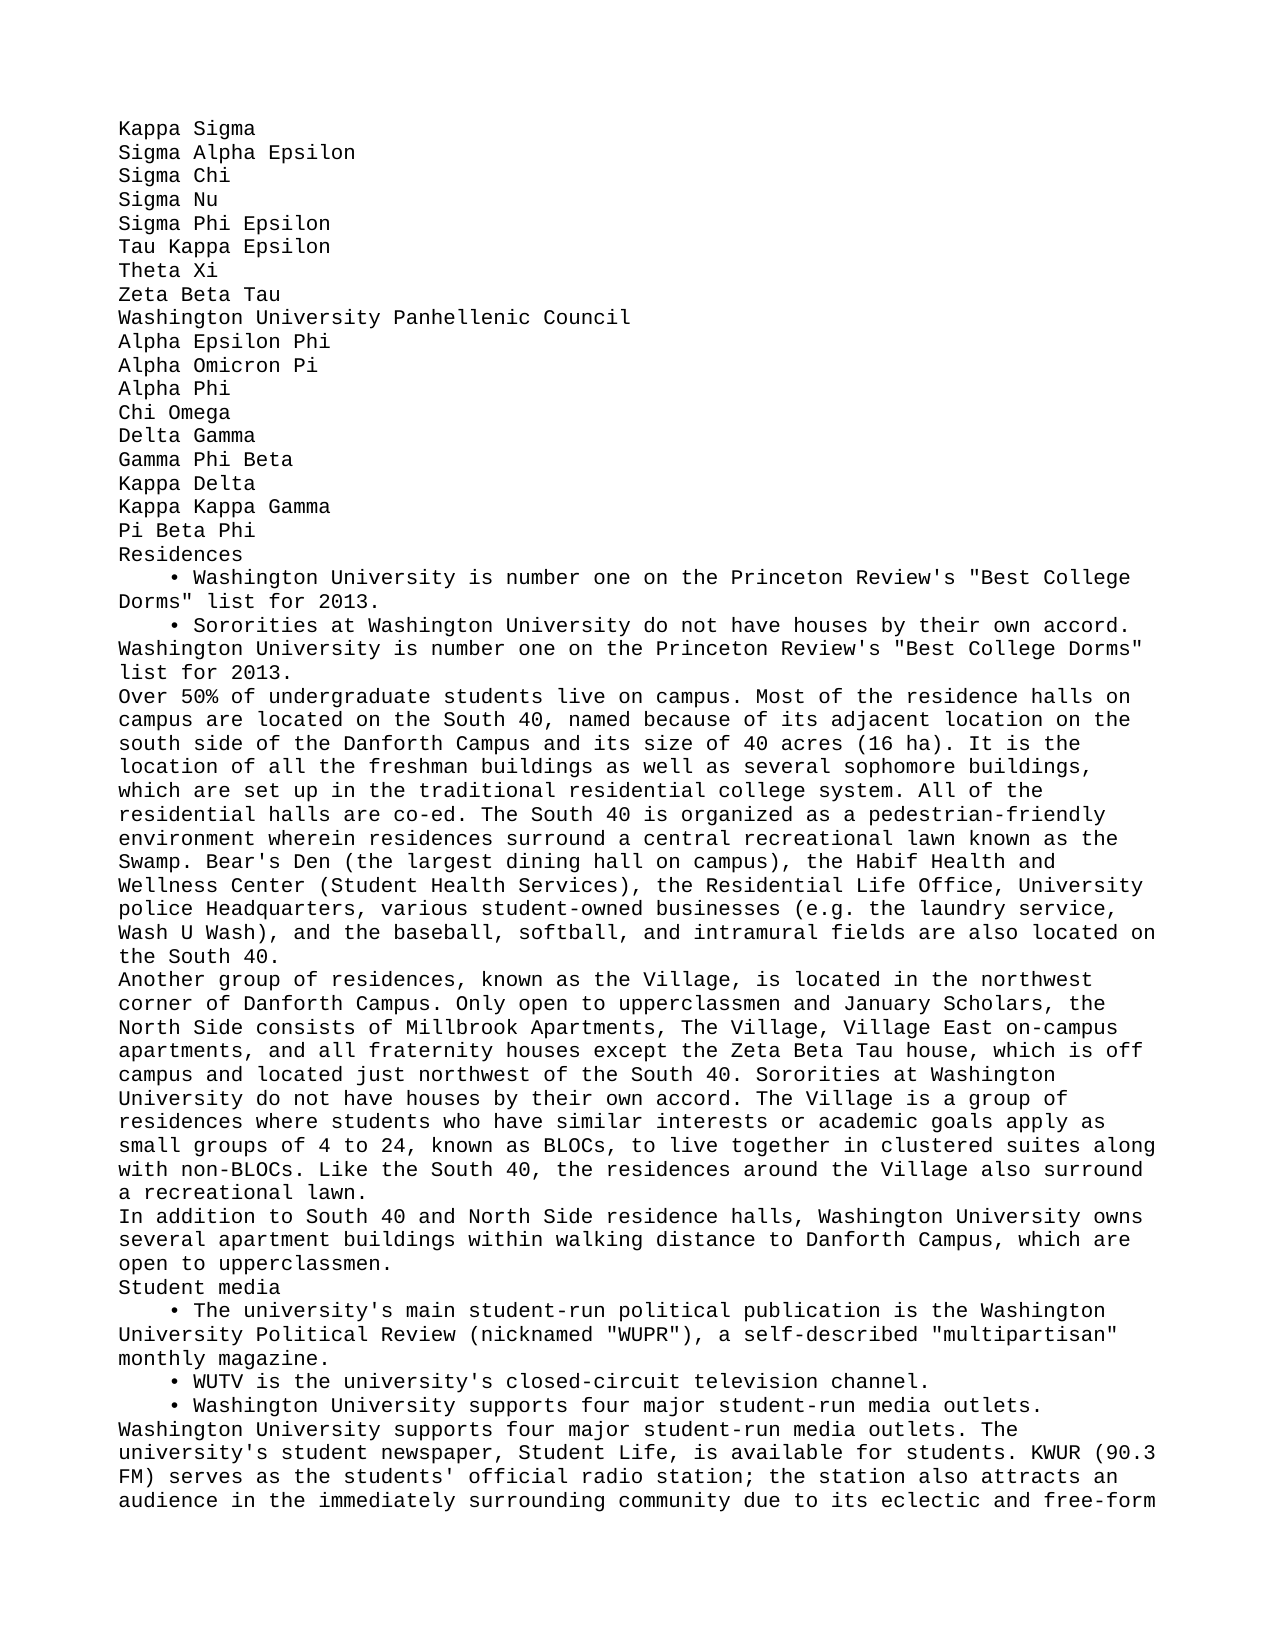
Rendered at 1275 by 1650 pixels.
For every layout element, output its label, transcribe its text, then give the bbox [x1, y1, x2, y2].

text Pi Beta Phi [118, 520, 1157, 544]
text Alpha Phi [118, 378, 1157, 402]
text Student media [118, 1277, 1157, 1300]
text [118, 1419, 1157, 1513]
text Residences [118, 544, 1157, 567]
text Sigma Chi [118, 165, 1157, 189]
text Alpha Omicron Pi [118, 354, 1157, 378]
text Sigma Alpha Epsilon [118, 142, 1157, 165]
text Alpha Epsilon Phi [118, 331, 1157, 354]
text • WUTV is the university's closed-circuit television channel. [118, 1371, 1157, 1395]
text Tau Kappa Epsilon [118, 236, 1157, 260]
text Delta Gamma [118, 426, 1157, 449]
text Theta Xi [118, 260, 1157, 284]
text • Washington University supports four major student-run media outlets. [118, 1395, 1157, 1419]
text Kappa Kappa Gamma [118, 496, 1157, 520]
text • Sororities at Washington University do not have houses by their own accord. [118, 615, 1157, 638]
text In addition to South 40 and North Side residence halls, Washington University owns several apartment buildings within walking distance to Danforth Campus, which are open to upperclassmen. [118, 1206, 1157, 1277]
text • The university's main student-run political publication is the Washington University Political Review (nicknamed "WUPR"), a self-described "multipartisan" monthly magazine. [118, 1300, 1157, 1371]
text Kappa Sigma [118, 118, 1157, 142]
text Washington University is number one on the Princeton Review's "Best College Dorms" list for 2013. [118, 638, 1157, 686]
text Sigma Nu [118, 189, 1157, 213]
text Washington University Panhellenic Council [118, 307, 1157, 331]
text Zeta Beta Tau [118, 284, 1157, 307]
text • Washington University is number one on the Princeton Review's "Best College Dorms" list for 2013. [118, 567, 1157, 615]
text Over 50% of undergraduate students live on campus. Most of the residence halls on campus are located on the South 40, named because of its adjacent location on the south side of the Danforth Campus and its size of 40 acres (16 ha). It is the location of all the freshman buildings as well as several sophomore buildings, which are set up in the traditional residential college system. All of the residential halls are co-ed. The South 40 is organized as a pedestrian-friendly environment wherein residences surround a central recreational lawn known as the Swamp. Bear's Den (the largest dining hall on campus), the Habif Health and Wellness Center (Student Health Services), the Residential Life Office, University police Headquarters, various student-owned businesses (e.g. the laundry service, Wash U Wash), and the baseball, softball, and intramural fields are also located on the South 40. [118, 686, 1157, 969]
text Gamma Phi Beta [118, 449, 1157, 473]
text Another group of residences, known as the Village, is located in the northwest corner of Danforth Campus. Only open to upperclassmen and January Scholars, the North Side consists of Millbrook Apartments, The Village, Village East on-campus apartments, and all fraternity houses except the Zeta Beta Tau house, which is off campus and located just northwest of the South 40. Sororities at Washington University do not have houses by their own accord. The Village is a group of residences where students who have similar interests or academic goals apply as small groups of 4 to 24, known as BLOCs, to live together in clustered suites along with non-BLOCs. Like the South 40, the residences around the Village also surround a recreational lawn. [118, 969, 1157, 1206]
text Kappa Delta [118, 473, 1157, 496]
text Chi Omega [118, 402, 1157, 426]
text Sigma Phi Epsilon [118, 213, 1157, 236]
